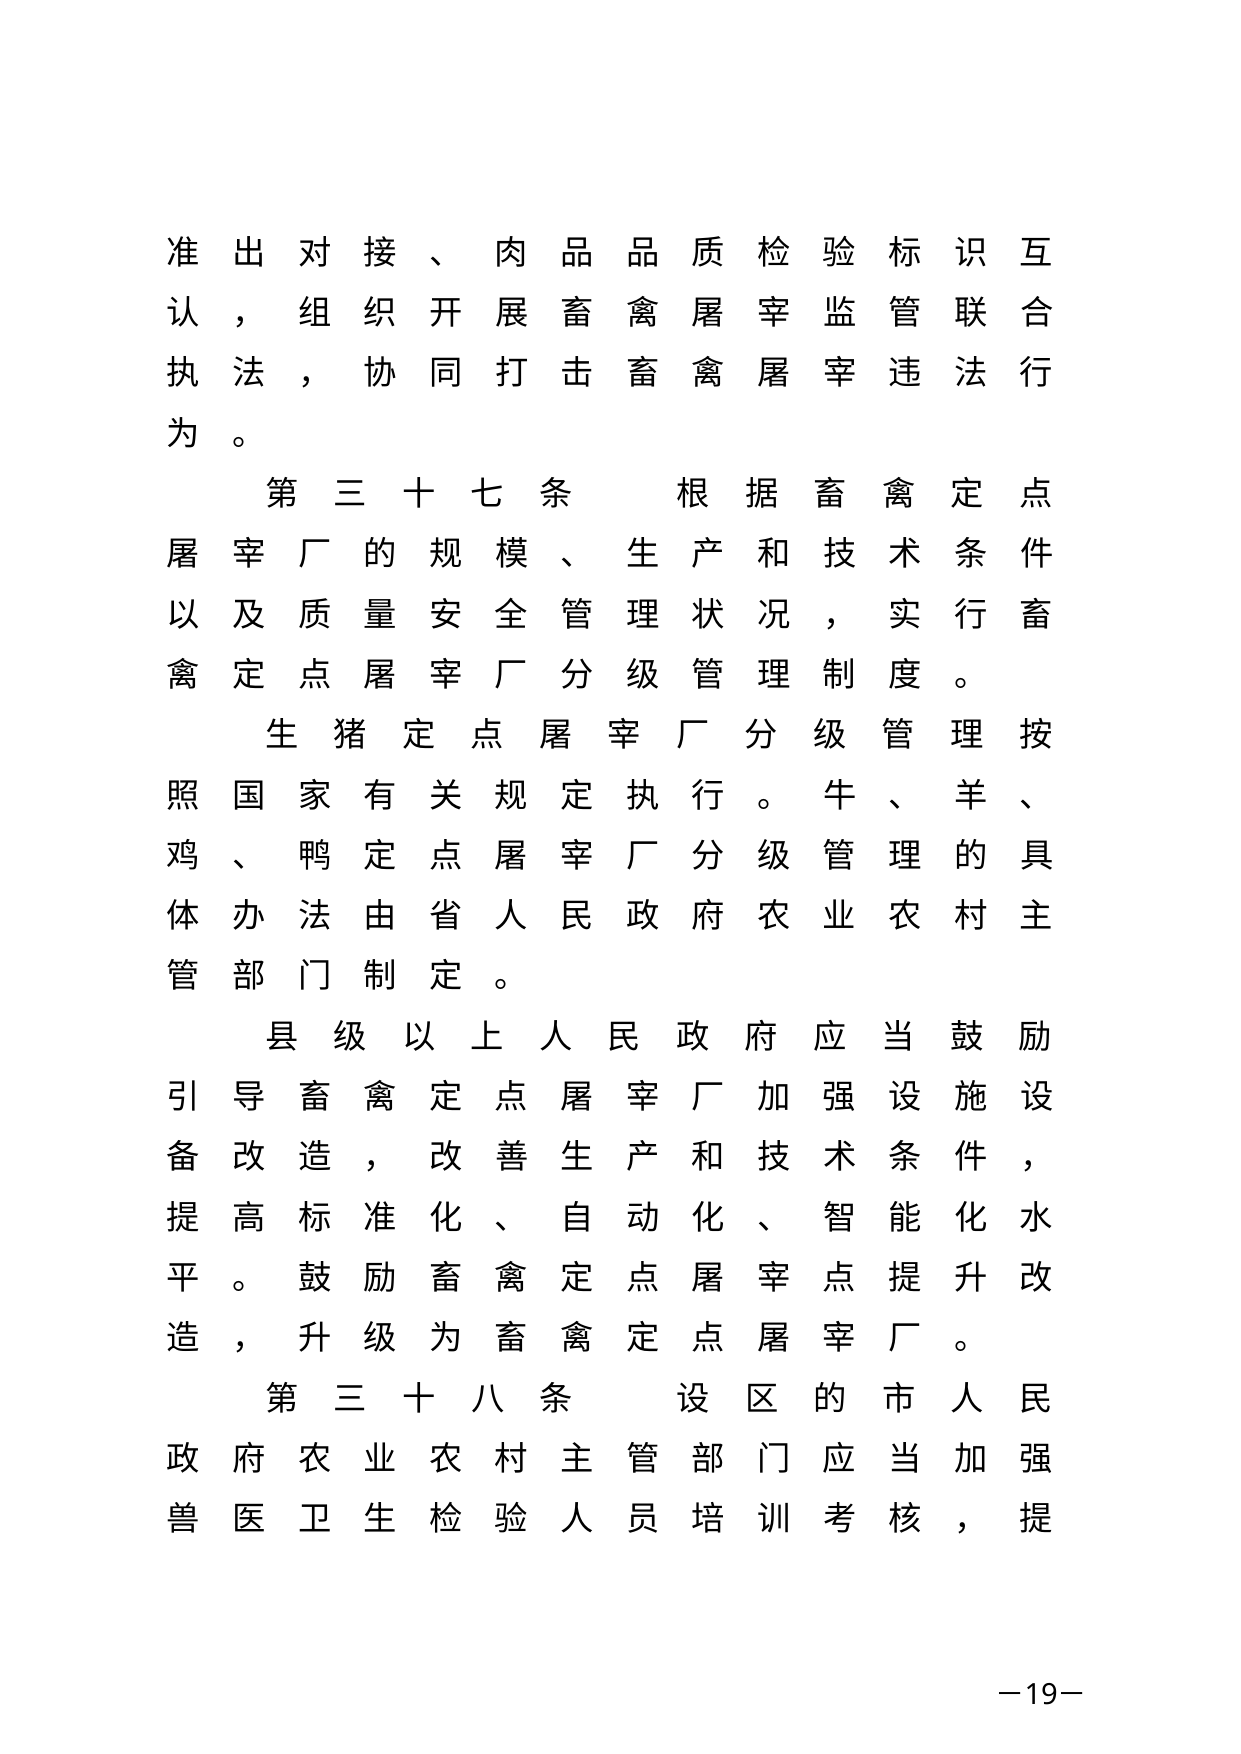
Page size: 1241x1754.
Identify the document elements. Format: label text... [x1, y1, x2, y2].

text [167, 219, 1085, 461]
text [167, 1365, 1085, 1546]
text 第三十七条 根据畜禽定点屠宰厂的规模、生产和技术条件以及质量安全管理状况，实行畜禽定点屠宰厂分级管理制度。 [167, 461, 1085, 702]
text 生猪定点屠宰厂分级管理按照国家有关规定执行。牛、羊、鸡、鸭定点屠宰厂分级管理的具体办法由省人民政府农业农村主管部门制定。 [167, 702, 1085, 1003]
text 县级以上人民政府应当鼓励引导畜禽定点屠宰厂加强设施设备改造，改善生产和技术条件，提高标准化、自动化、智能化水平。鼓励畜禽定点屠宰点提升改造，升级为畜禽定点屠宰厂。 [167, 1003, 1085, 1365]
